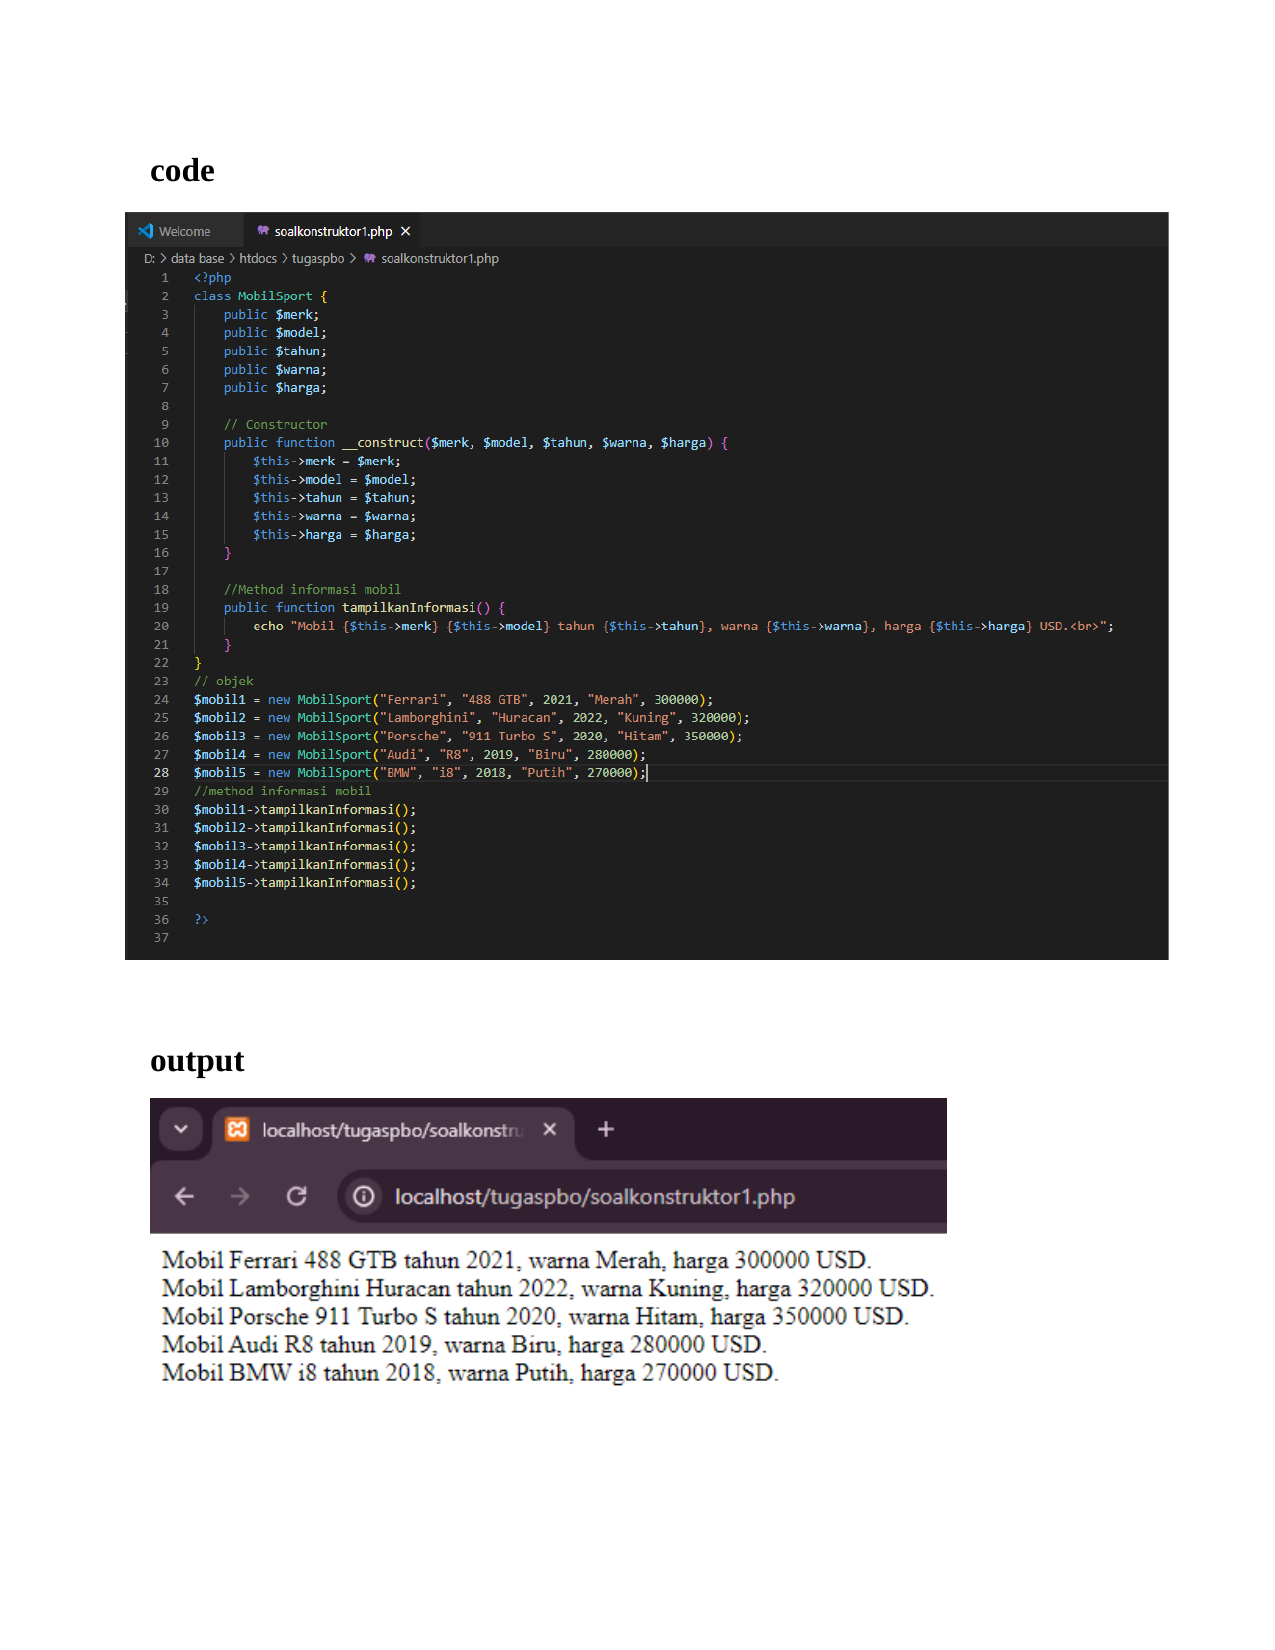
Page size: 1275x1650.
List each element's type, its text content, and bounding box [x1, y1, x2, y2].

picture [125, 212, 1169, 960]
text output [150, 1040, 1125, 1078]
picture [150, 1098, 947, 1420]
text code [150, 150, 1125, 188]
